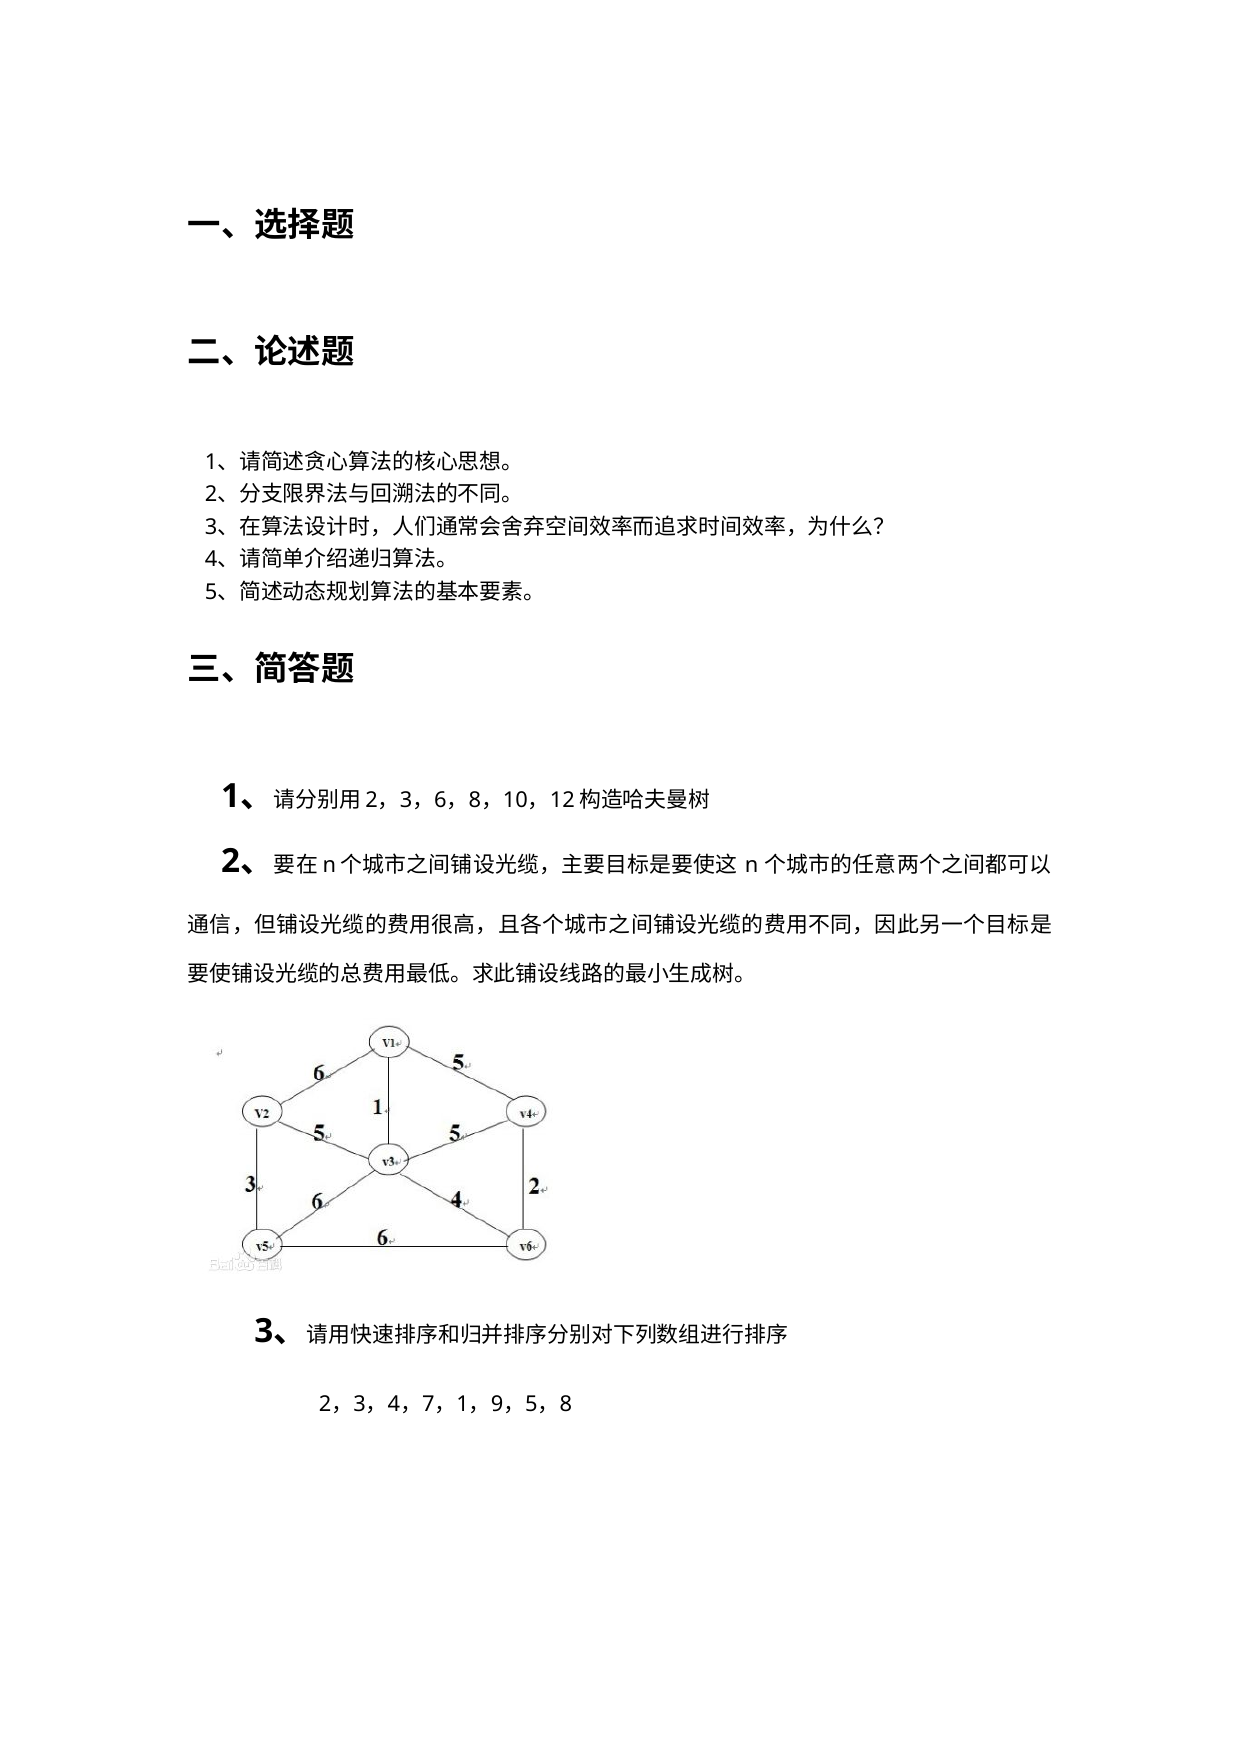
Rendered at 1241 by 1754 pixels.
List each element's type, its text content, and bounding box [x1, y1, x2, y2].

text 2、分支限界法与回溯法的不同。 [187, 476, 1053, 508]
subtitle 三、简答题 [187, 633, 1053, 698]
text 5、简述动态规划算法的基本要素。 [187, 573, 1053, 606]
text 2，3，4，7，1，9，5，8 [187, 1385, 1053, 1418]
text 3、在算法设计时，人们通常会舍弃空间效率而追求时间效率，为什么？ [187, 508, 1053, 541]
text 4、请简单介绍递归算法。 [187, 541, 1053, 573]
subtitle 一、选择题 [187, 189, 1053, 254]
text 1、请分别用2，3，6，8，10，12构造哈夫曼树 [187, 760, 1053, 825]
picture [187, 1003, 624, 1284]
text 3、请用快速排序和归并排序分别对下列数组进行排序 [187, 1296, 1053, 1361]
text 1、请简述贪心算法的核心思想。 [187, 443, 1053, 476]
text 2、要在n个城市之间铺设光缆，主要目标是要使这 n 个城市的任意两个之间都可以通信，但铺设光缆的费用很高，且各个城市之间铺设光缆的费用不同，因此另一个目标是要使铺设光缆的总费用最低。求此铺设线路的最小生成树。 [187, 825, 1053, 988]
subtitle 二、论述题 [187, 316, 1053, 381]
